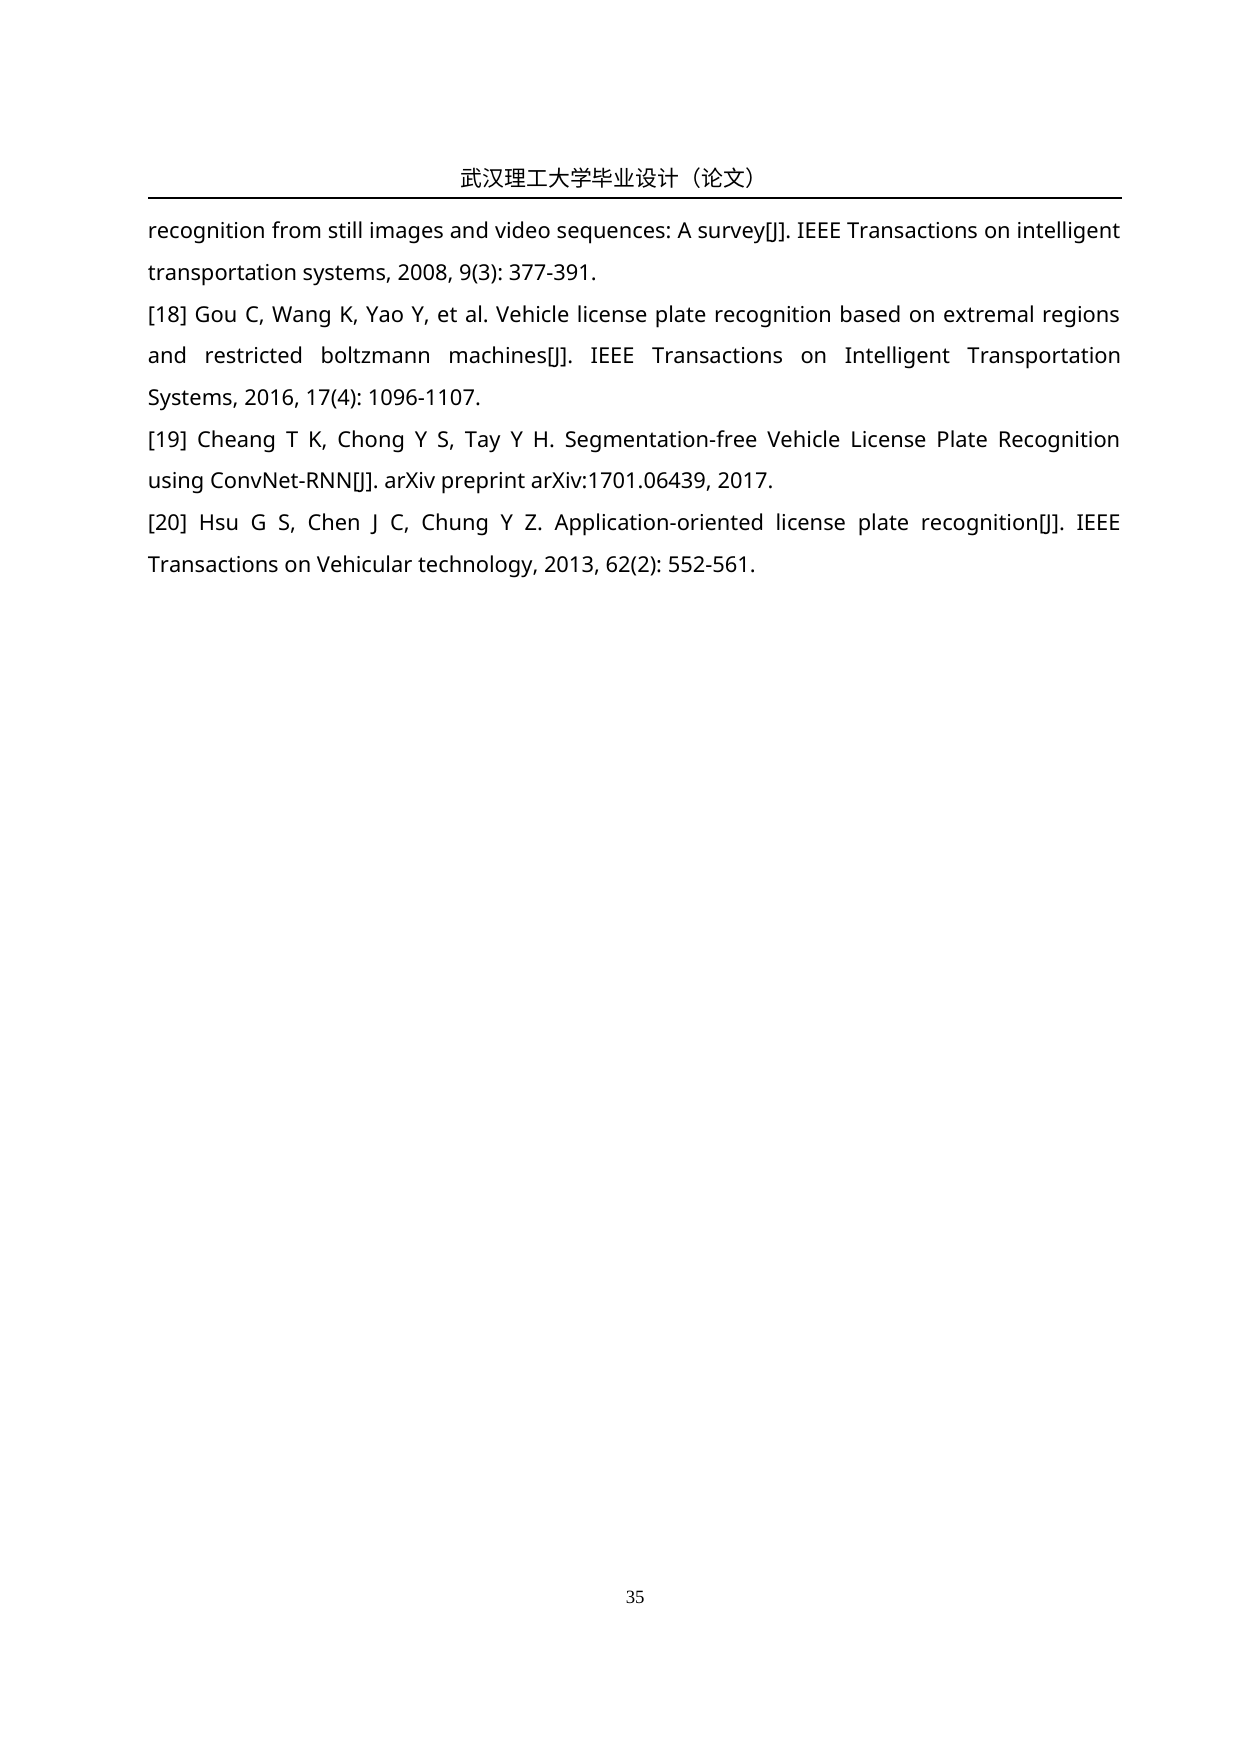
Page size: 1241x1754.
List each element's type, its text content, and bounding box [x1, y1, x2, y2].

text [18] Gou C, Wang K, Yao Y, et al. Vehicle license plate recognition based on extremal regions and restricted boltzmann machines[J]. IEEE Transactions on Intelligent Transportation Systems, 2016, 17(4): 1096-1107. [148, 289, 1122, 414]
text [19] Cheang T K, Chong Y S, Tay Y H. Segmentation-free Vehicle License Plate Recognition using ConvNet-RNN[J]. arXiv preprint arXiv:1701.06439, 2017. [148, 414, 1122, 497]
text [20] Hsu G S, Chen J C, Chung Y Z. Application-oriented license plate recognition[J]. IEEE Transactions on Vehicular technology, 2013, 62(2): 552-561. [148, 497, 1122, 581]
